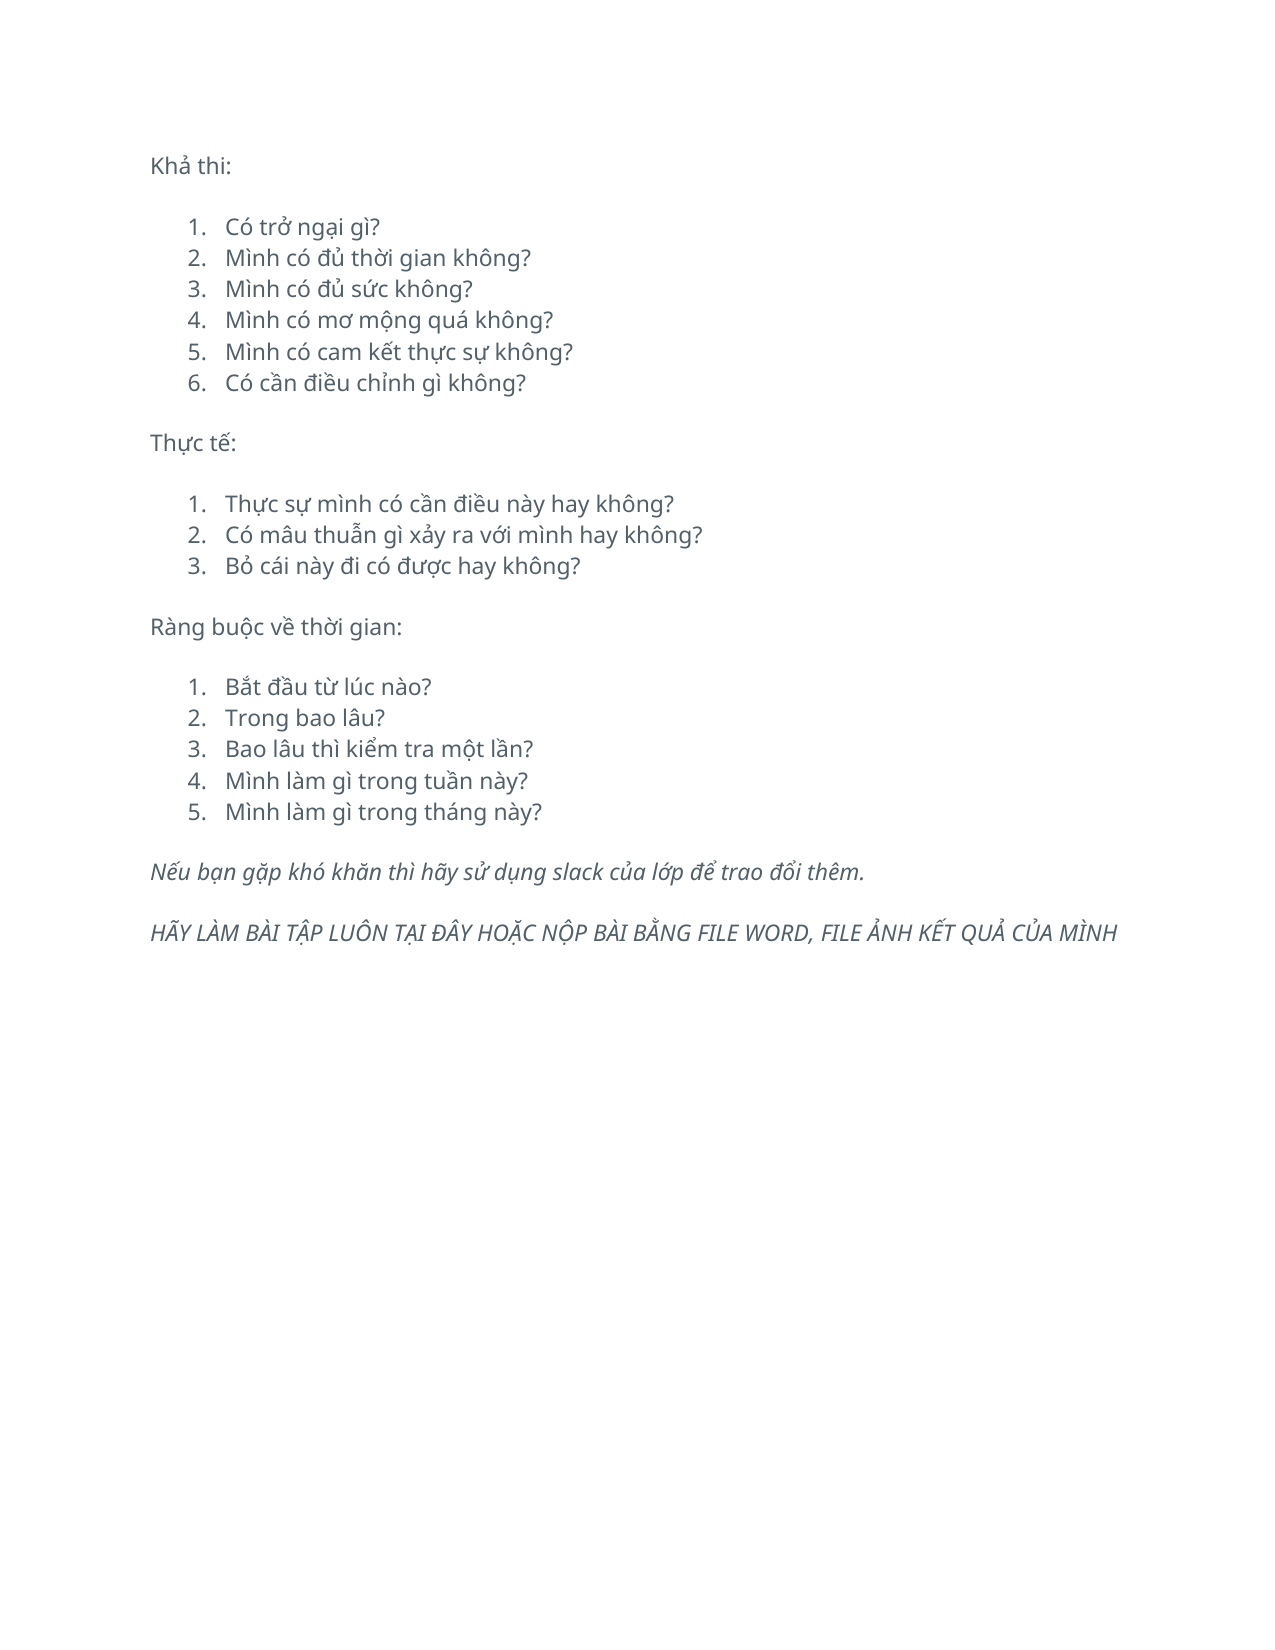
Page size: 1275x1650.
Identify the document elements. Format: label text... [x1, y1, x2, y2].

list Mình có đủ sức không? [187, 273, 1125, 304]
text Ràng buộc về thời gian: [150, 610, 1125, 642]
list Trong bao lâu? [187, 702, 1125, 733]
text Thực tế: [150, 427, 1125, 458]
list Thực sự mình có cần điều này hay không? [187, 487, 1125, 519]
list Mình làm gì trong tháng này? [187, 796, 1125, 827]
list Có cần điều chỉnh gì không? [187, 367, 1125, 398]
list Mình có cam kết thực sự không? [187, 335, 1125, 367]
list Có trở ngại gì? [187, 210, 1125, 242]
list Bỏ cái này đi có được hay không? [187, 550, 1125, 581]
list Bắt đầu từ lúc nào? [187, 671, 1125, 702]
list Mình làm gì trong tuần này? [187, 764, 1125, 796]
text Nếu bạn gặp khó khăn thì hãy sử dụng slack của lớp để trao đổi thêm. [150, 856, 1125, 887]
list Mình có mơ mộng quá không? [187, 304, 1125, 335]
list Có mâu thuẫn gì xảy ra với mình hay không? [187, 519, 1125, 550]
list Bao lâu thì kiểm tra một lần? [187, 733, 1125, 764]
text Khả thi: [150, 150, 1125, 181]
list Mình có đủ thời gian không? [187, 242, 1125, 273]
text HÃY LÀM BÀI TẬP LUÔN TẠI ĐÂY HOẶC NỘP BÀI BẰNG FILE WORD, FILE ẢNH KẾT QUẢ CỦA MÌNH [150, 917, 1125, 948]
